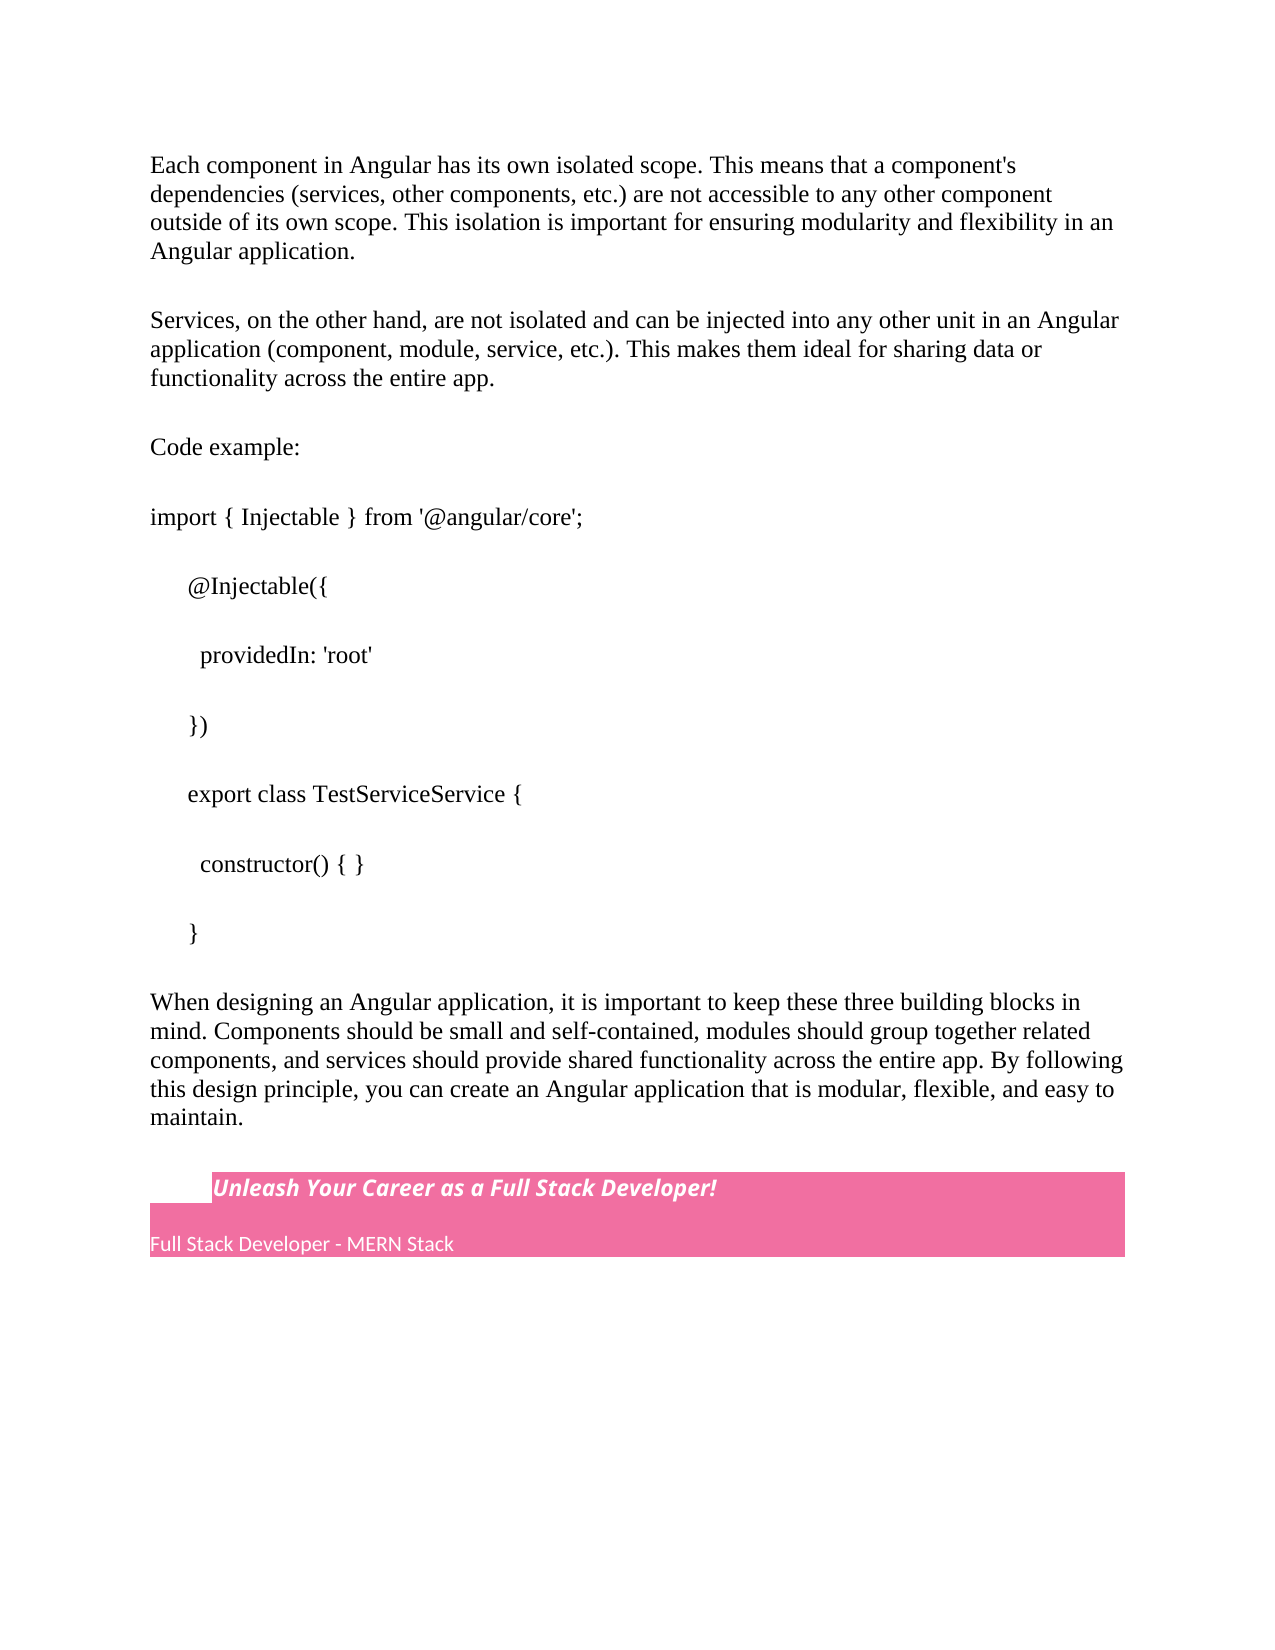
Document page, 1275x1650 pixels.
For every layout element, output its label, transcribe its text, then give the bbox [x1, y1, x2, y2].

subtitle Unleash Your Career as a Full Stack Developer! [212, 1172, 1125, 1203]
text @Injectable({ [150, 571, 1125, 600]
text When designing an Angular application, it is important to keep these three building blocks in mind. Components should be small and self-contained, modules should group together related components, and services should provide shared functionality across the entire app. By following this design principle, you can create an Angular application that is modular, flexible, and easy to maintain. [150, 987, 1125, 1131]
text export class TestServiceService { [150, 779, 1125, 808]
text providedIn: 'root' [150, 641, 1125, 669]
text Code example: [150, 432, 1125, 461]
text Each component in Angular has its own isolated scope. This means that a component's dependencies (services, other components, etc.) are not accessible to any other component outside of its own scope. This isolation is important for ensuring modularity and flexibility in an Angular application. [150, 150, 1125, 265]
text Full Stack Developer - MERN Stack [150, 1231, 1125, 1257]
text }) [150, 710, 1125, 739]
text import { Injectable } from '@angular/core'; [150, 502, 1125, 531]
text } [150, 918, 1125, 947]
text constructor() { } [150, 849, 1125, 877]
text Services, on the other hand, are not isolated and can be injected into any other unit in an Angular application (component, module, service, etc.). This makes them ideal for sharing data or functionality across the entire app. [150, 306, 1125, 392]
